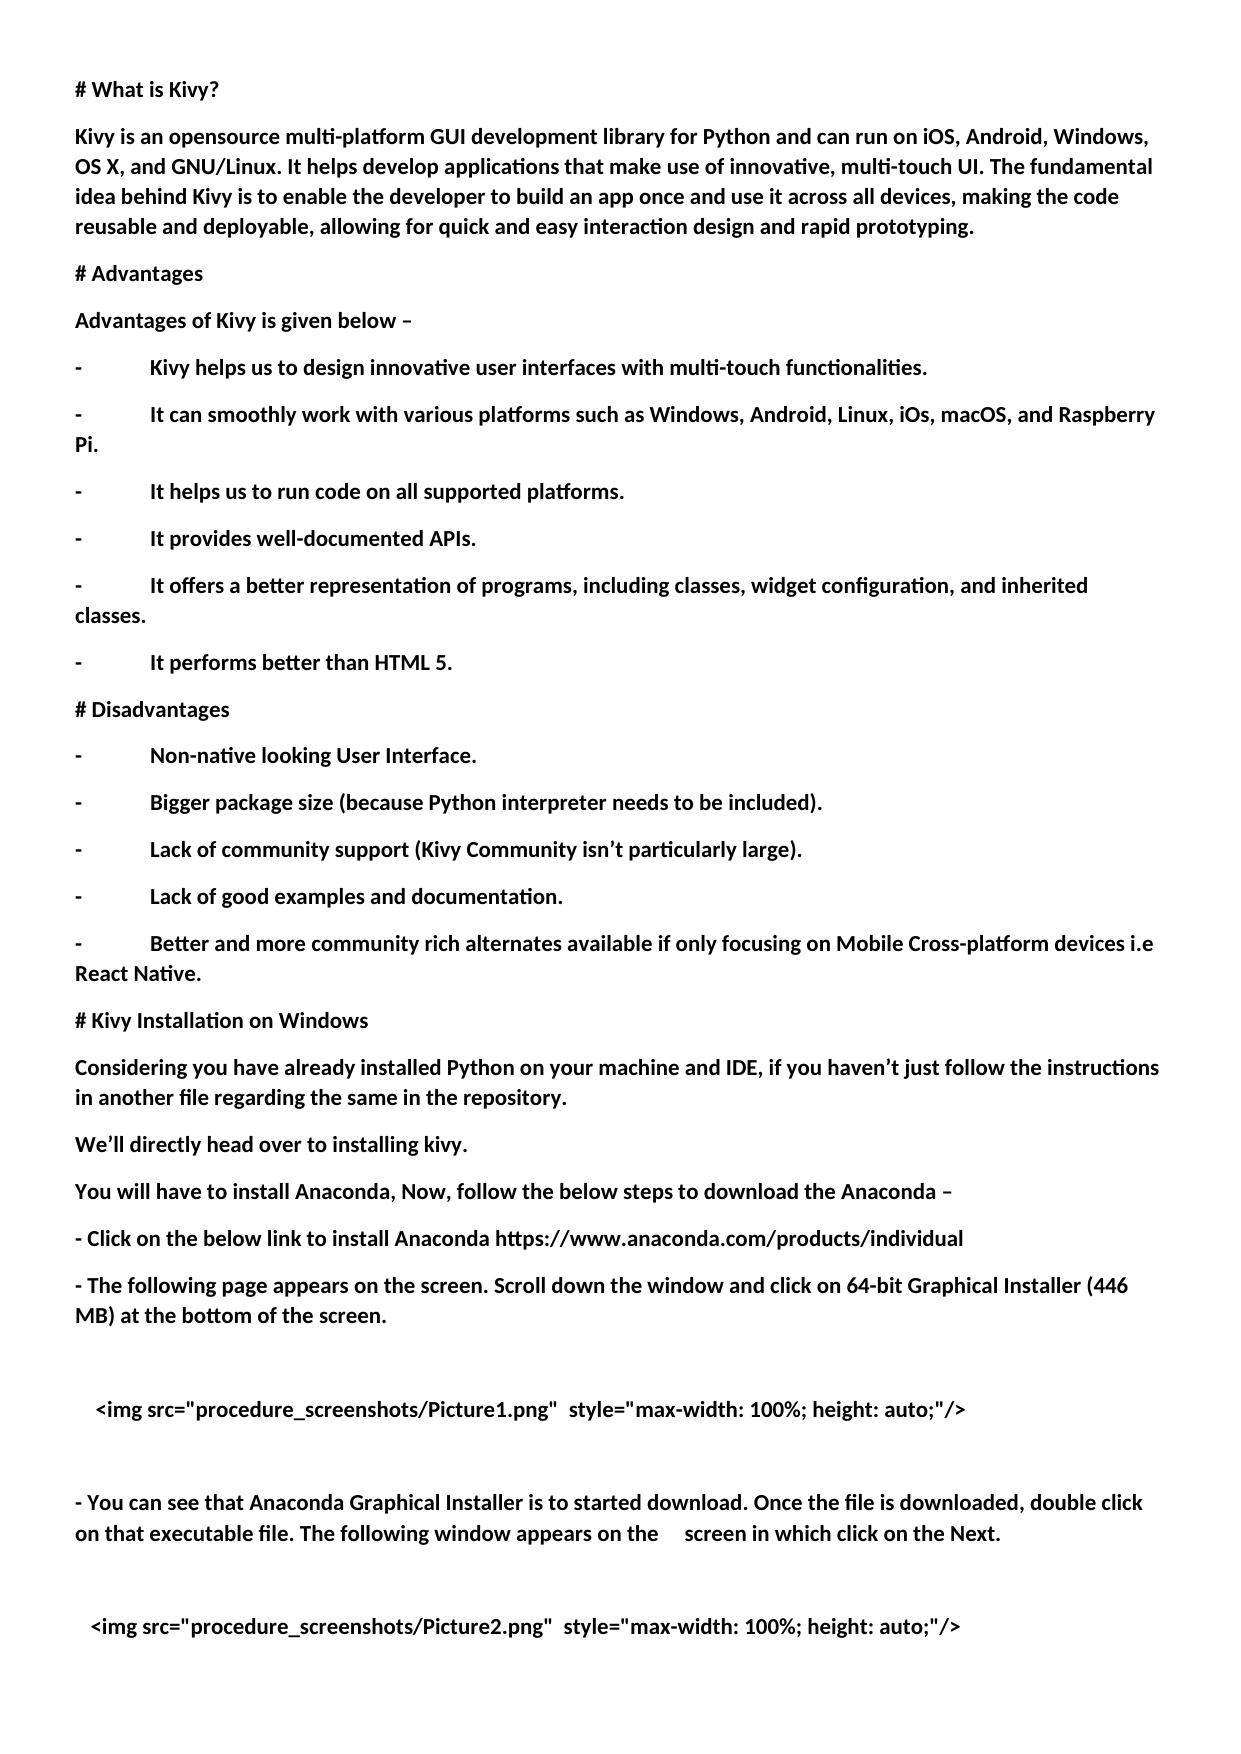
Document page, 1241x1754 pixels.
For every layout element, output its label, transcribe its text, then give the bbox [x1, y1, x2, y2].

text You will have to install Anaconda, Now, follow the below steps to download the Anaconda – [75, 1177, 1165, 1205]
text - Lack of community support (Kivy Community isn’t particularly large). [75, 835, 1165, 863]
text <img src="procedure_screenshots/Picture1.png" style="max-width: 100%; height: auto;"/> [75, 1395, 1165, 1423]
text - You can see that Anaconda Graphical Installer is to started download. Once the file is downloaded, double click on that executable file. The following window appears on the screen in which click on the Next. [75, 1488, 1165, 1547]
text # Advantages [75, 259, 1165, 287]
text Advantages of Kivy is given below – [75, 306, 1165, 334]
text - Bigger package size (because Python interpreter needs to be included). [75, 788, 1165, 817]
text Considering you have already installed Python on your machine and IDE, if you haven’t just follow the instructions in another file regarding the same in the repository. [75, 1053, 1165, 1111]
text - It offers a better representation of programs, including classes, widget configuration, and inherited classes. [75, 571, 1165, 629]
text - Lack of good examples and documentation. [75, 882, 1165, 910]
text - It performs better than HTML 5. [75, 648, 1165, 676]
text - Kivy helps us to design innovative user interfaces with multi-touch functionalities. [75, 353, 1165, 381]
text We’ll directly head over to installing kivy. [75, 1130, 1165, 1158]
text # Disadvantages [75, 695, 1165, 723]
text - It can smoothly work with various platforms such as Windows, Android, Linux, iOs, macOS, and Raspberry Pi. [75, 400, 1165, 458]
text <img src="procedure_screenshots/Picture2.png" style="max-width: 100%; height: auto;"/> [75, 1612, 1165, 1641]
text - Non-native looking User Interface. [75, 742, 1165, 770]
text - It helps us to run code on all supported platforms. [75, 477, 1165, 505]
text - It provides well-documented APIs. [75, 524, 1165, 552]
text # What is Kivy? [75, 75, 1165, 103]
text # Kivy Installation on Windows [75, 1006, 1165, 1034]
text - Click on the below link to install Anaconda https://www.anaconda.com/products/individual [75, 1224, 1165, 1252]
text - Better and more community rich alternates available if only focusing on Mobile Cross-platform devices i.e React Native. [75, 929, 1165, 987]
text - The following page appears on the screen. Scroll down the window and click on 64-bit Graphical Installer (446 MB) at the bottom of the screen. [75, 1271, 1165, 1329]
text Kivy is an opensource multi-platform GUI development library for Python and can run on iOS, Android, Windows, OS X, and GNU/Linux. It helps develop applications that make use of innovative, multi-touch UI. The fundamental idea behind Kivy is to enable the developer to build an app once and use it across all devices, making the code reusable and deployable, allowing for quick and easy interaction design and rapid prototyping. [75, 122, 1165, 241]
